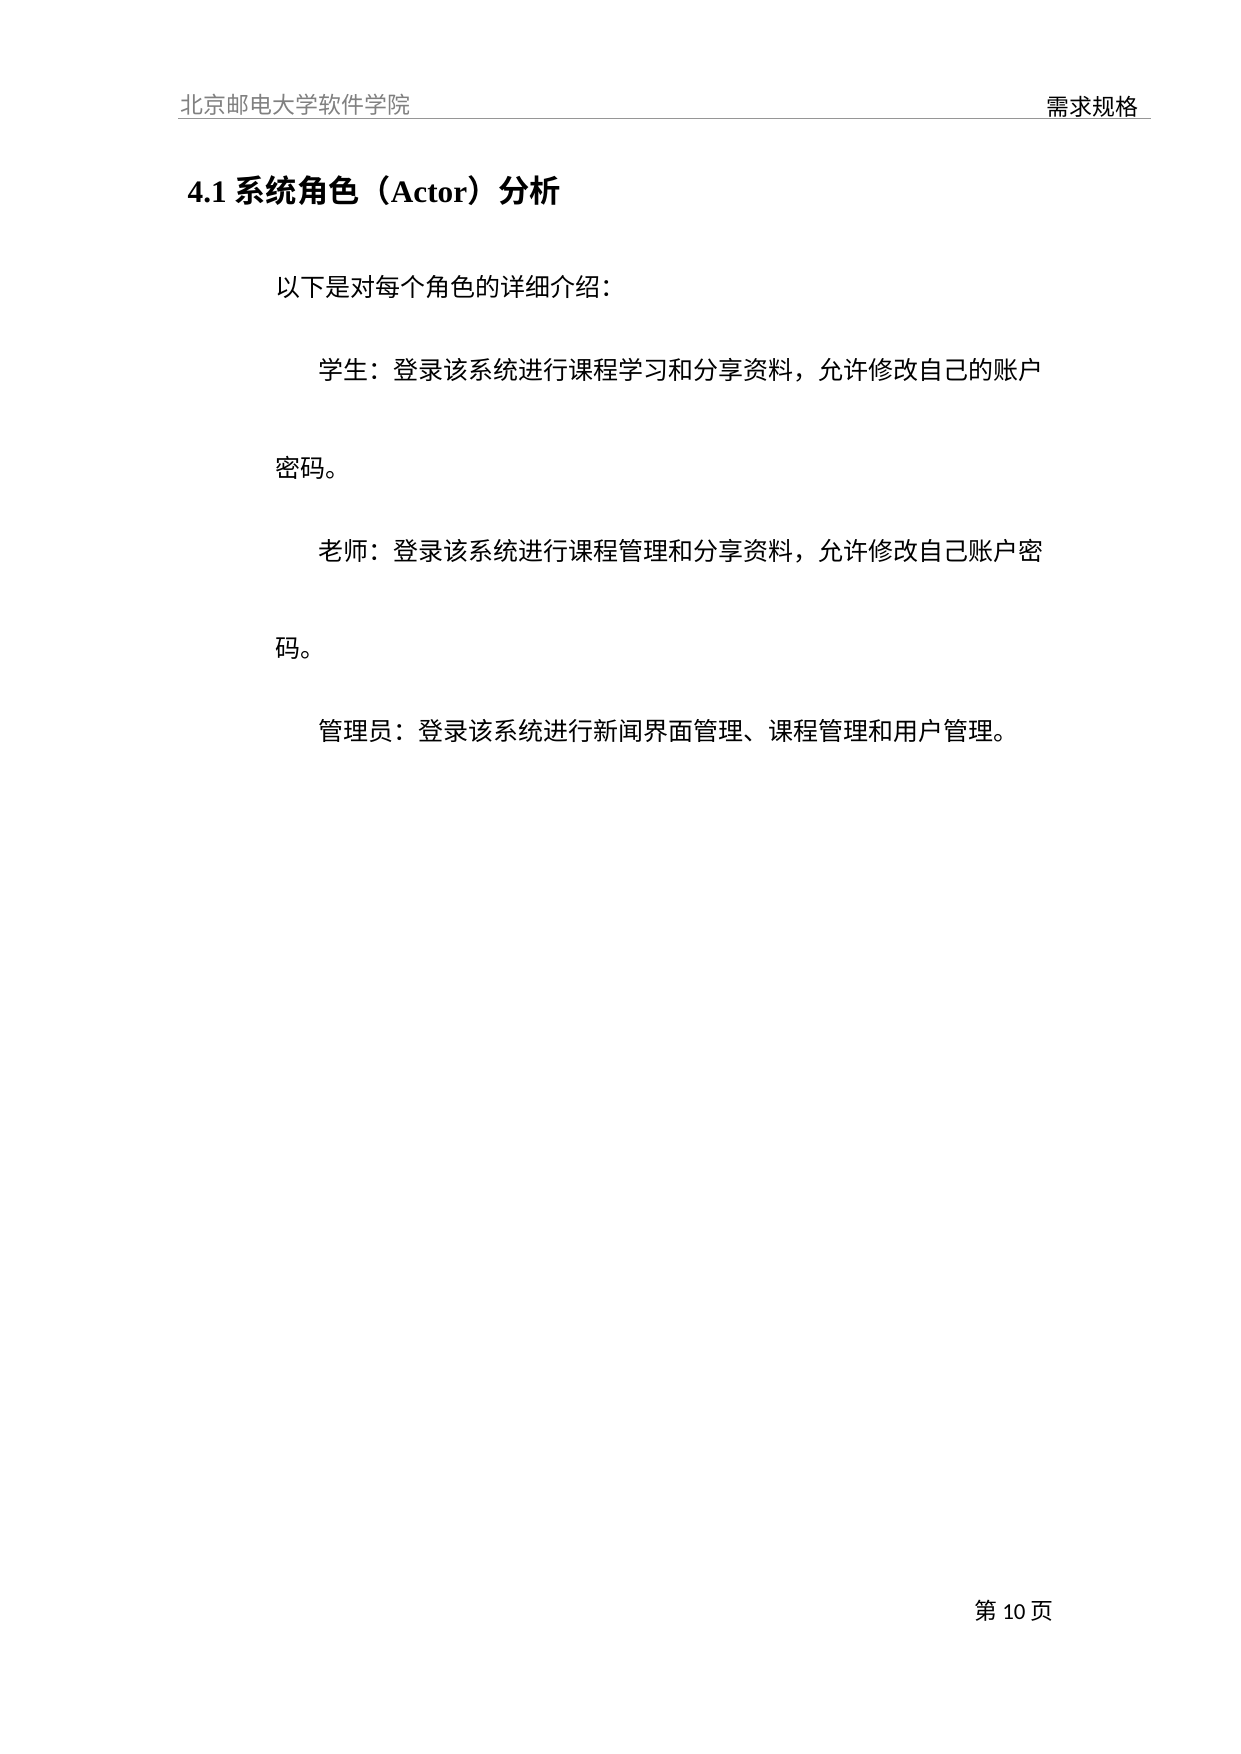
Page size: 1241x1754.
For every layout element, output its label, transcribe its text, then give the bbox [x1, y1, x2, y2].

text 以下是对每个角色的详细介绍： [231, 253, 1053, 318]
text 管理员：登录该系统进行新闻界面管理、课程管理和用户管理。 [275, 697, 1053, 762]
subtitle 4.1 系统角色（Actor）分析 [187, 156, 1053, 221]
text 老师：登录该系统进行课程管理和分享资料，允许修改自己账户密码。 [275, 517, 1053, 679]
text 学生：登录该系统进行课程学习和分享资料，允许修改自己的账户密码。 [275, 336, 1053, 499]
